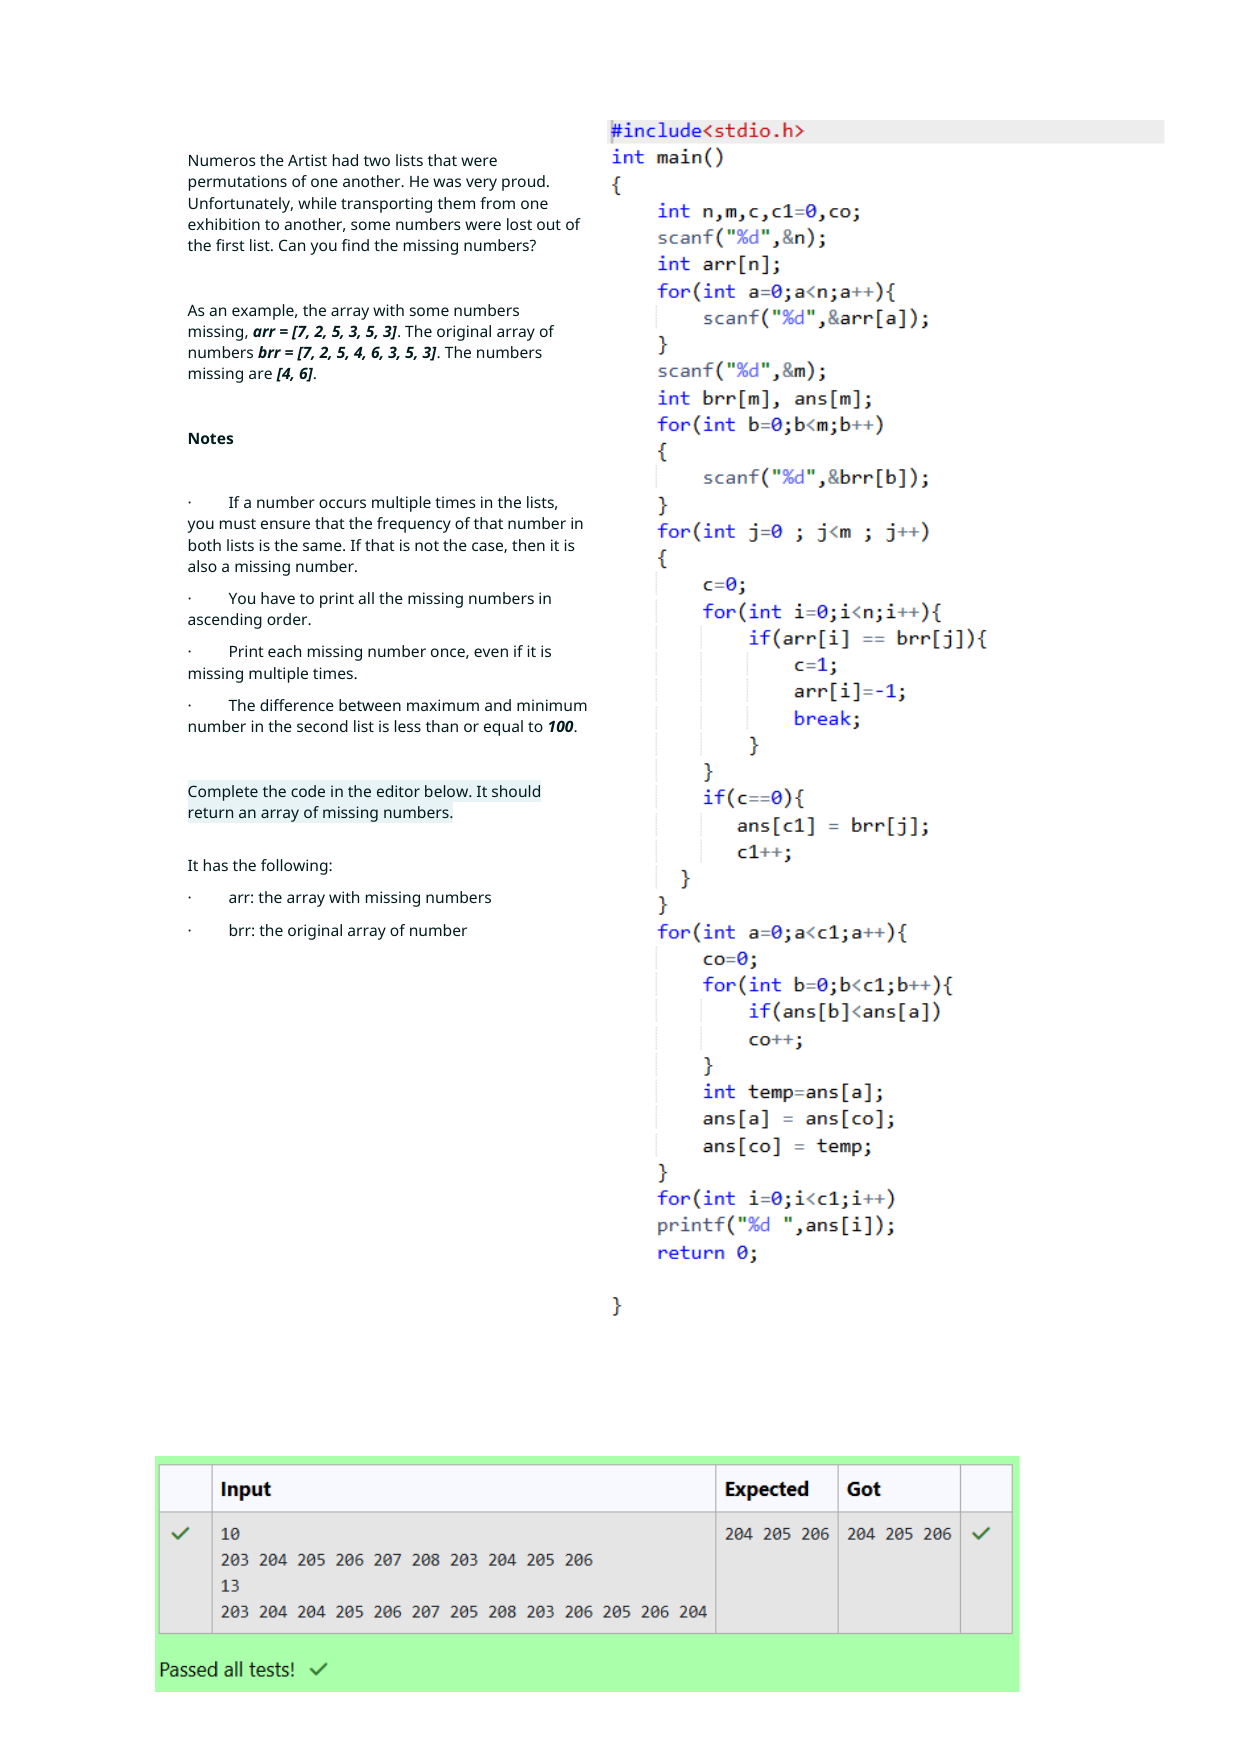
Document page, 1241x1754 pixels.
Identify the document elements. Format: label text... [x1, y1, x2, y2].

text · You have to print all the missing numbers in ascending order. [187, 588, 607, 630]
text · If a number occurs multiple times in the lists, you must ensure that the frequency of that number in both lists is the same. If that is not the case, then it is also a missing number. [187, 492, 607, 577]
text Notes [187, 427, 607, 449]
text It has the following: [187, 855, 607, 876]
text Numeros the Artist had two lists that were permutations of one another. He was very proud. Unfortunately, while transporting them from one exhibition to another, some numbers were lost out of the first list. Can you find the missing numbers? [187, 150, 607, 256]
text · Print each missing number once, even if it is missing multiple times. [187, 641, 607, 684]
text Complete the code in the editor below. It should return an array of missing numbers. [453, 780, 607, 823]
picture [607, 120, 1165, 1325]
picture [155, 1456, 1020, 1692]
text · arr: the array with missing numbers [187, 887, 607, 908]
text As an example, the array with some numbers missing, arr = [7, 2, 5, 3, 5, 3]. The original array of numbers brr = [7, 2, 5, 4, 6, 3, 5, 3]. The numbers missing are [4, 6]. [187, 299, 607, 384]
text · The difference between maximum and minimum number in the second list is less than or equal to 100. [187, 695, 607, 737]
text · brr: the original array of number [187, 919, 607, 941]
